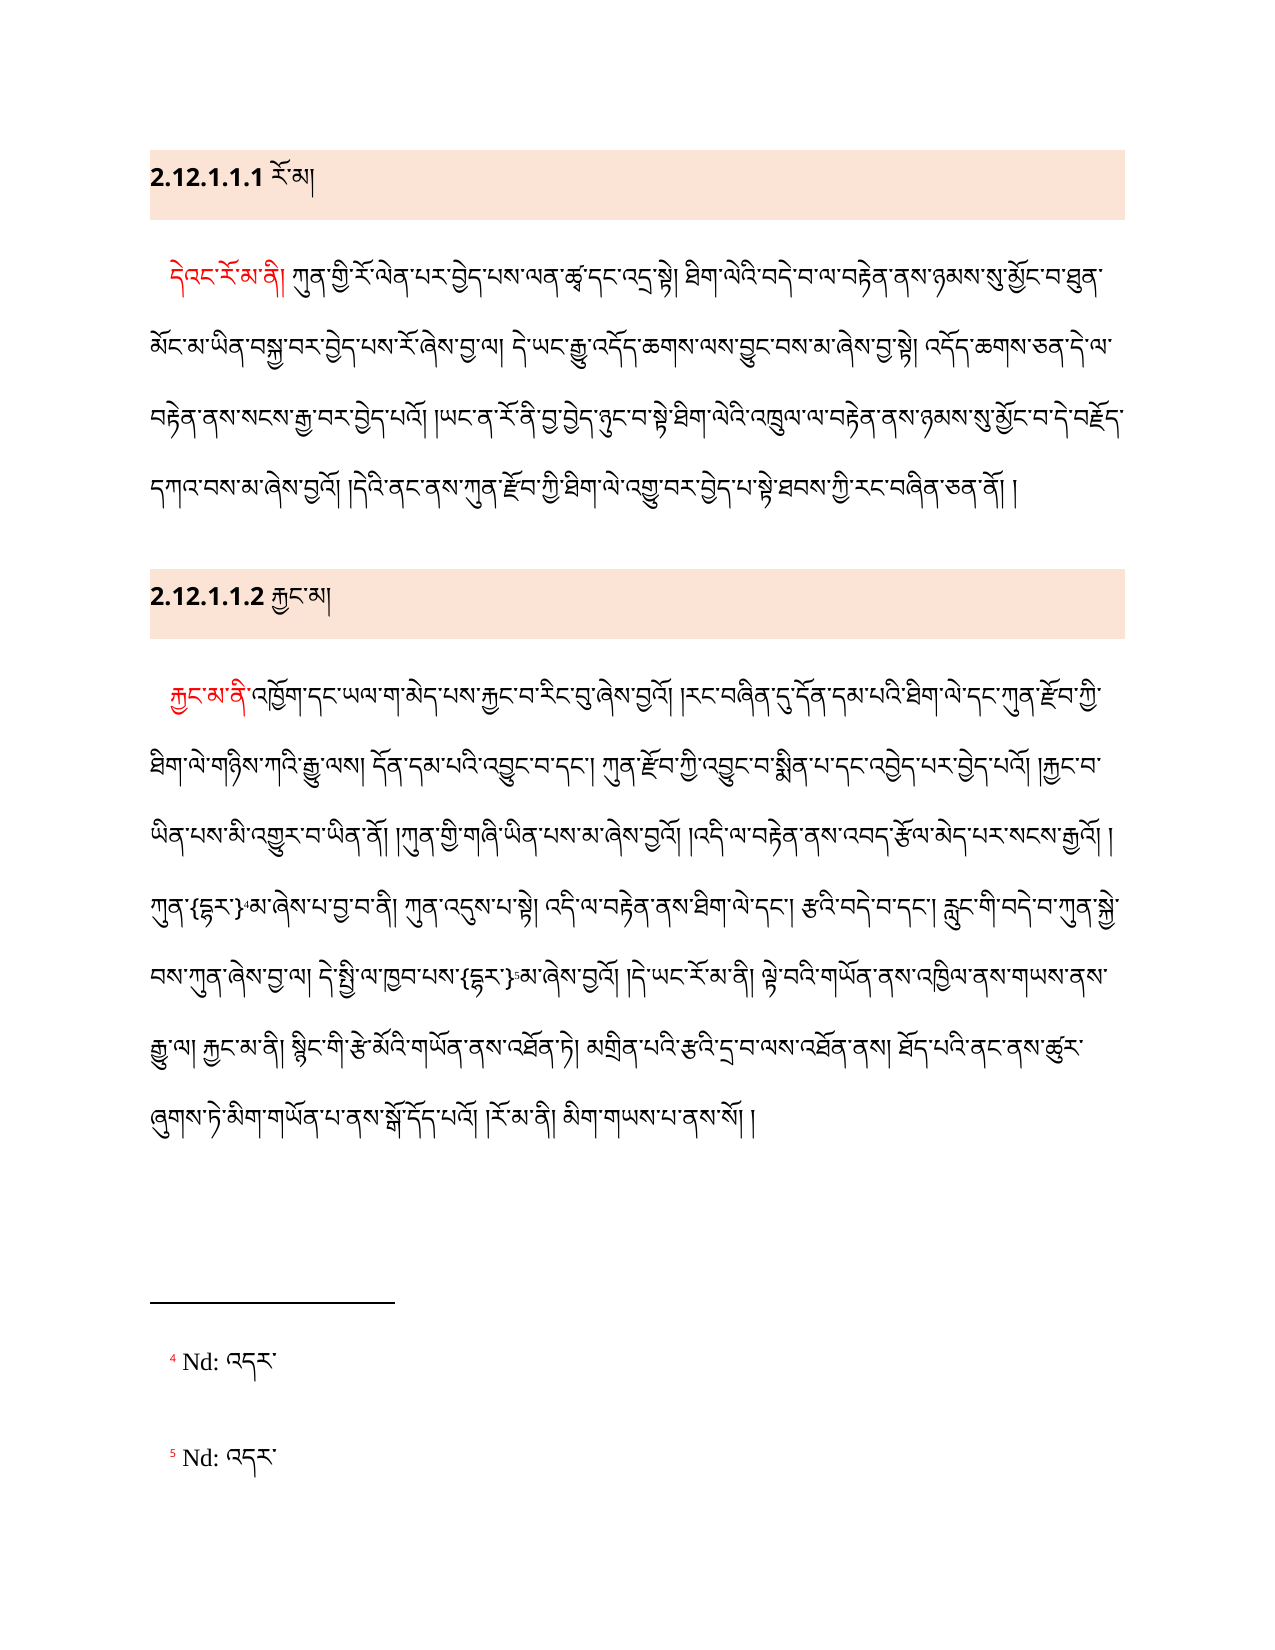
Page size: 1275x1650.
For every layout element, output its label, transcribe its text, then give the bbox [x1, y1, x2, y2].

subtitle 2.12.1.1.1 རོ་མ། [150, 150, 1125, 220]
text རྐྱང་མ་ནི་འཁྱོག་དང་ཡལ་ག་མེད་པས་རྐྱང་བ་རིང་བུ་ཞེས་བྱའོ། །རང་བཞིན་དུ་དོན་དམ་པའི་ཐིག་ལེ་དང་ཀུན་རྫོབ་ཀྱི་ཐིག་ལེ་གཉིས་ཀའི་རྒྱུ་ལས། དོན་དམ་པའི་འབྱུང་བ་དང༌། ཀུན་རྫོབ་ཀྱི་འབྱུང་བ་སྨིན་པ་དང་འབྱེད་པར་བྱེད་པའོ། །རྐྱང་བ་ཡིན་པས་མི་འགྱུར་བ་ཡིན་ནོ། །ཀུན་[page Ad-492]གྱི་གཞི་ཡིན་པས་[361-page Dg]མ་ཞེས་བྱའོ། །འདི་ལ་བརྟེན་ནས་འབད་རྩོལ་མེད་པར་སངས་རྒྱའོ། །ཀུན་{དྷར་}མ་ཞེས་པ་བྱ་བ་ནི། [page My-190b]ཀུན་འདུས་པ་སྟེ། འདི་ལ་བརྟེན་ནས་ཐིག་ལེ་དང༌། རྩའི་བདེ་བ་དང༌། རླུང་གི་བདེ་བ་ཀུན་སྐྱེ་བས་ཀུན་ཞེས་བྱ་ལ། དེ་སྤྱི་ལ་ཁྱབ་པས་{དྷར་}མ་ཞེས་བྱའོ། །དེ་ཡང་རོ་མ་ནི། ལྟེ་བའི་གཡོན་ནས་འཁྱིལ་ནས་གཡས་ནས་རྒྱུ་ལ། རྐྱང་མ་ནི། སྙིང་གི་རྩེ་མོའི་གཡོན་ནས་འཐོན་ཏེ། མགྲིན་པའི་རྩའི་དྲ་བ་ལས་འཐོན་ནས། ཐོད་པའི་ནང་ནས་ཚུར་ཞུགས་ཏེ་མིག་གཡོན་པ་ནས་སྒོ་དོད་པའོ། །རོ་མ་ནི། མིག་གཡས་པ་ནས་སོ། ། [150, 668, 1125, 1161]
subtitle 2.12.1.1.2 རྐྱང་མ། [150, 569, 1125, 639]
text དེའང་རོ་མ་ནི། ཀུན་གྱི་རོ་ལེན་པར་བྱེད་པས་ལན་ཚྭ་དང་འདྲ་སྟེ། ཐིག་ལེའི་བདེ་བ་ལ་བརྟེན་ནས་ཉམས་སུ་མྱོང་བ་ཐུན་མོང་མ་ཡིན་བསྐྱ་བར་བྱེད་པས་རོ་ཞེས་བྱ་ལ། དེ་ཡང་རྒྱུ་འདོད་ཆགས་ལས་བྱུང་བས་མ་ཞེས་བྱ་སྟེ། འདོད་ཆགས་ཅན་དེ་ལ་བརྟེན་ནས་སངས་རྒྱ་བར་བྱེད་པའོ། །ཡང་ན་རོ་ནི་བྱ་བྱེད་ཉུང་བ་སྟེ་ཐིག་ལེའི་འཁྲུལ་ལ་བརྟེན་ནས་ཉམས་སུ་མྱོང་བ་དེ་བརྗོད་དཀའ་བས་མ་ཞེས་བྱའོ། །དེའི་ནང་ནས་ཀུན་རྫོབ་ཀྱི་ཐིག་ལེ་འགྱུ་བར་བྱེད་པ་སྟེ་ཐབས་ཀྱི་རང་བཞིན་ཅན་ནོ། ། [150, 249, 1125, 531]
